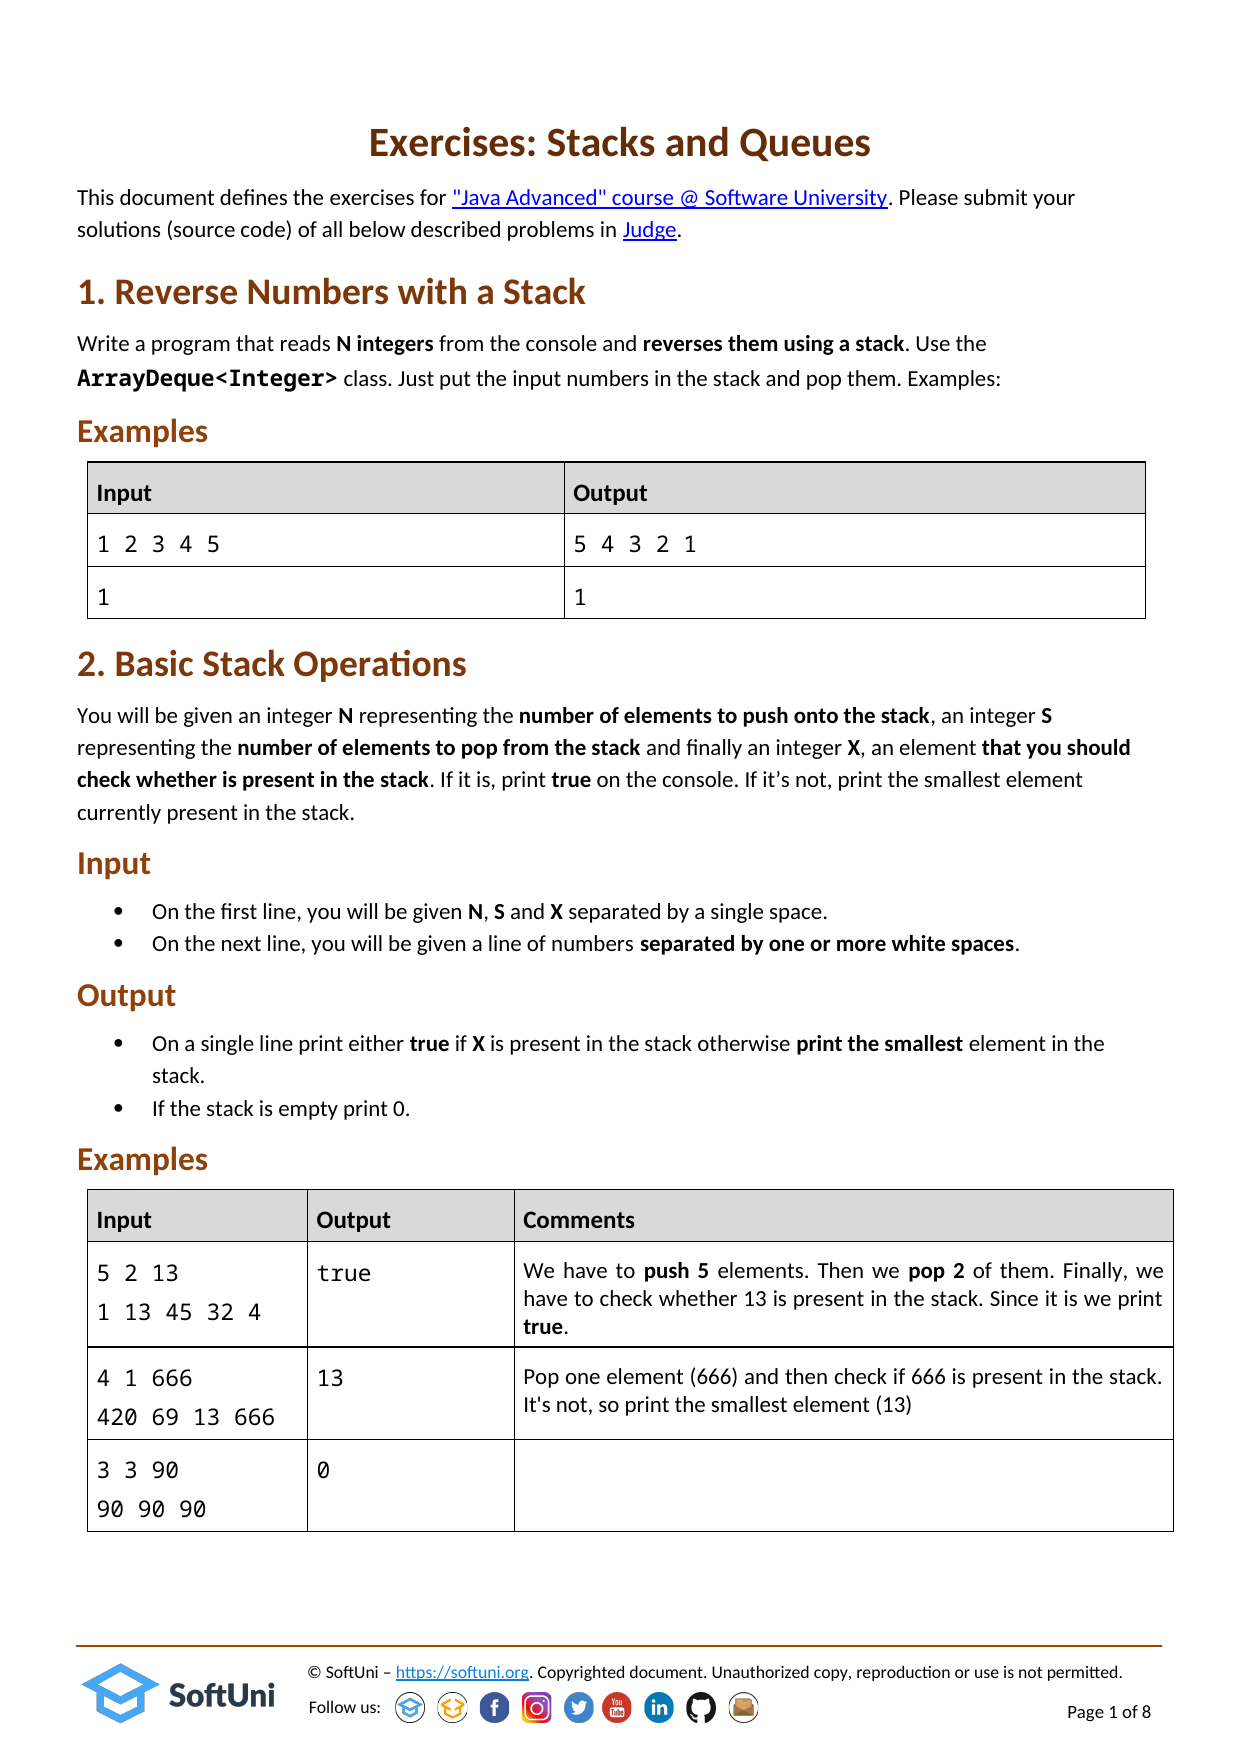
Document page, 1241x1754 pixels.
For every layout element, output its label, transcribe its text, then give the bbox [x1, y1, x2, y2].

table_header Input [88, 463, 564, 513]
list On the next line, you will be given a line of numbers separated by one or more white spaces. [114, 929, 1163, 958]
picture [644, 1714, 653, 1723]
picture [395, 1692, 425, 1723]
table_cell 1 [88, 567, 564, 618]
table_cell 1 2 3 4 5 [88, 514, 564, 566]
list On a single line print either true if X is present in the stack otherwise print the smallest element in the stack. [114, 1029, 1163, 1089]
picture [437, 1692, 468, 1723]
picture [728, 1692, 759, 1723]
table_cell Pop one element (666) and then check if 666 is present in the stack. It's not, so print the smallest element (13) [515, 1348, 1173, 1438]
picture [686, 1692, 716, 1723]
subtitle Reverse Numbers with a Stack [77, 268, 1163, 314]
picture [665, 1714, 674, 1723]
table_header Output [565, 463, 1145, 513]
subtitle Exercises: Stacks and Queues [77, 116, 1163, 167]
table_cell true [308, 1242, 514, 1346]
table_cell 4 1 666 420 69 13 666 [88, 1348, 307, 1438]
text You will be given an integer N representing the number of elements to push onto the stack, an integer S representing the number of elements to pop from the stack and finally an integer X, an element that you should check whether is present in the stack. If it is, print true on the console. If it’s not, print the smallest element currently present in the stack. [77, 701, 1163, 826]
list On the first line, you will be given N, S and X separated by a single space. [114, 897, 1163, 925]
picture [644, 1692, 653, 1701]
picture [665, 1692, 674, 1701]
picture [564, 1692, 594, 1723]
subtitle Examples [77, 410, 1163, 451]
picture [602, 1692, 632, 1723]
table_cell [515, 1440, 1173, 1531]
table_cell We have to push 5 elements. Then we pop 2 of them. Finally, we have to check whether 13 is present in the stack. Since it is we print true. [515, 1242, 1173, 1346]
table_header Output [308, 1190, 514, 1241]
table_cell 1 [565, 567, 1145, 618]
subtitle Output [77, 974, 1163, 1015]
table_header Input [88, 1190, 307, 1241]
text Write a program that reads N integers from the console and reverses them using a stack. Use the ArrayDeque<Integer> class. Just put the input numbers in the stack and pop them. Examples: [77, 329, 1163, 393]
table_cell 5 4 3 2 1 [565, 514, 1145, 566]
table_cell 3 3 90 90 90 90 [88, 1440, 307, 1531]
picture [658, 1705, 667, 1714]
picture [522, 1692, 552, 1723]
subtitle Input [77, 842, 1163, 883]
table_header Comments [515, 1190, 1173, 1241]
list If the stack is empty print 0. [114, 1094, 1163, 1122]
table_cell 5 2 13 1 13 45 32 4 [88, 1242, 307, 1346]
picture [479, 1692, 510, 1723]
table_cell 0 [308, 1440, 514, 1531]
picture [75, 1658, 281, 1729]
table_cell 13 [308, 1348, 514, 1438]
text This document defines the exercises for "Java Advanced" course @ Software University. Please submit your solutions (source code) of all below described problems in Judge. [77, 183, 1163, 243]
subtitle Basic Stack Operations [77, 640, 1163, 686]
subtitle Examples [77, 1138, 1163, 1179]
